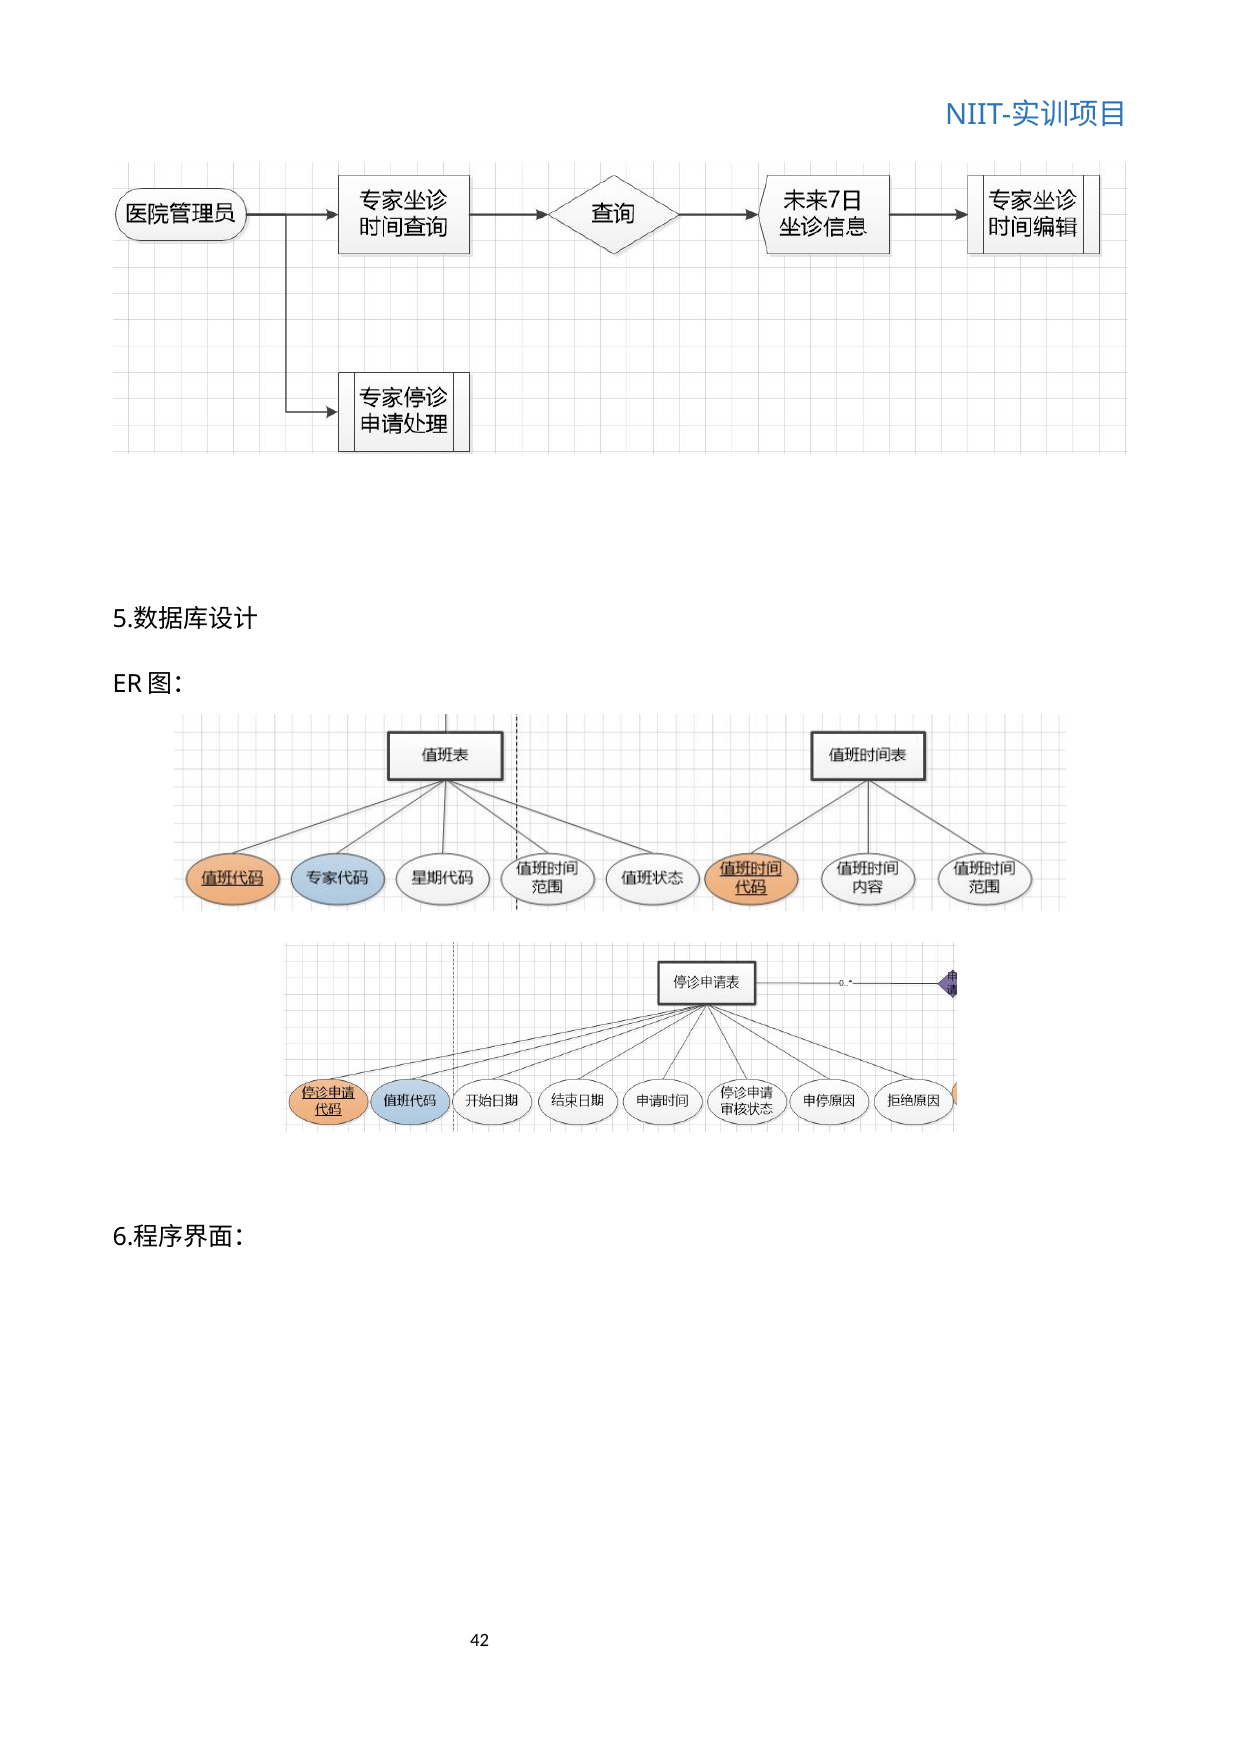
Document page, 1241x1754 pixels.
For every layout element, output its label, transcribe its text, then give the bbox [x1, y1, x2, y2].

list 5.数据库设计 [112, 584, 1128, 649]
picture [173, 714, 1067, 911]
picture [283, 942, 957, 1132]
picture [112, 162, 1128, 454]
list ER图： [112, 649, 1128, 714]
list 6.程序界面： [112, 1202, 1128, 1267]
